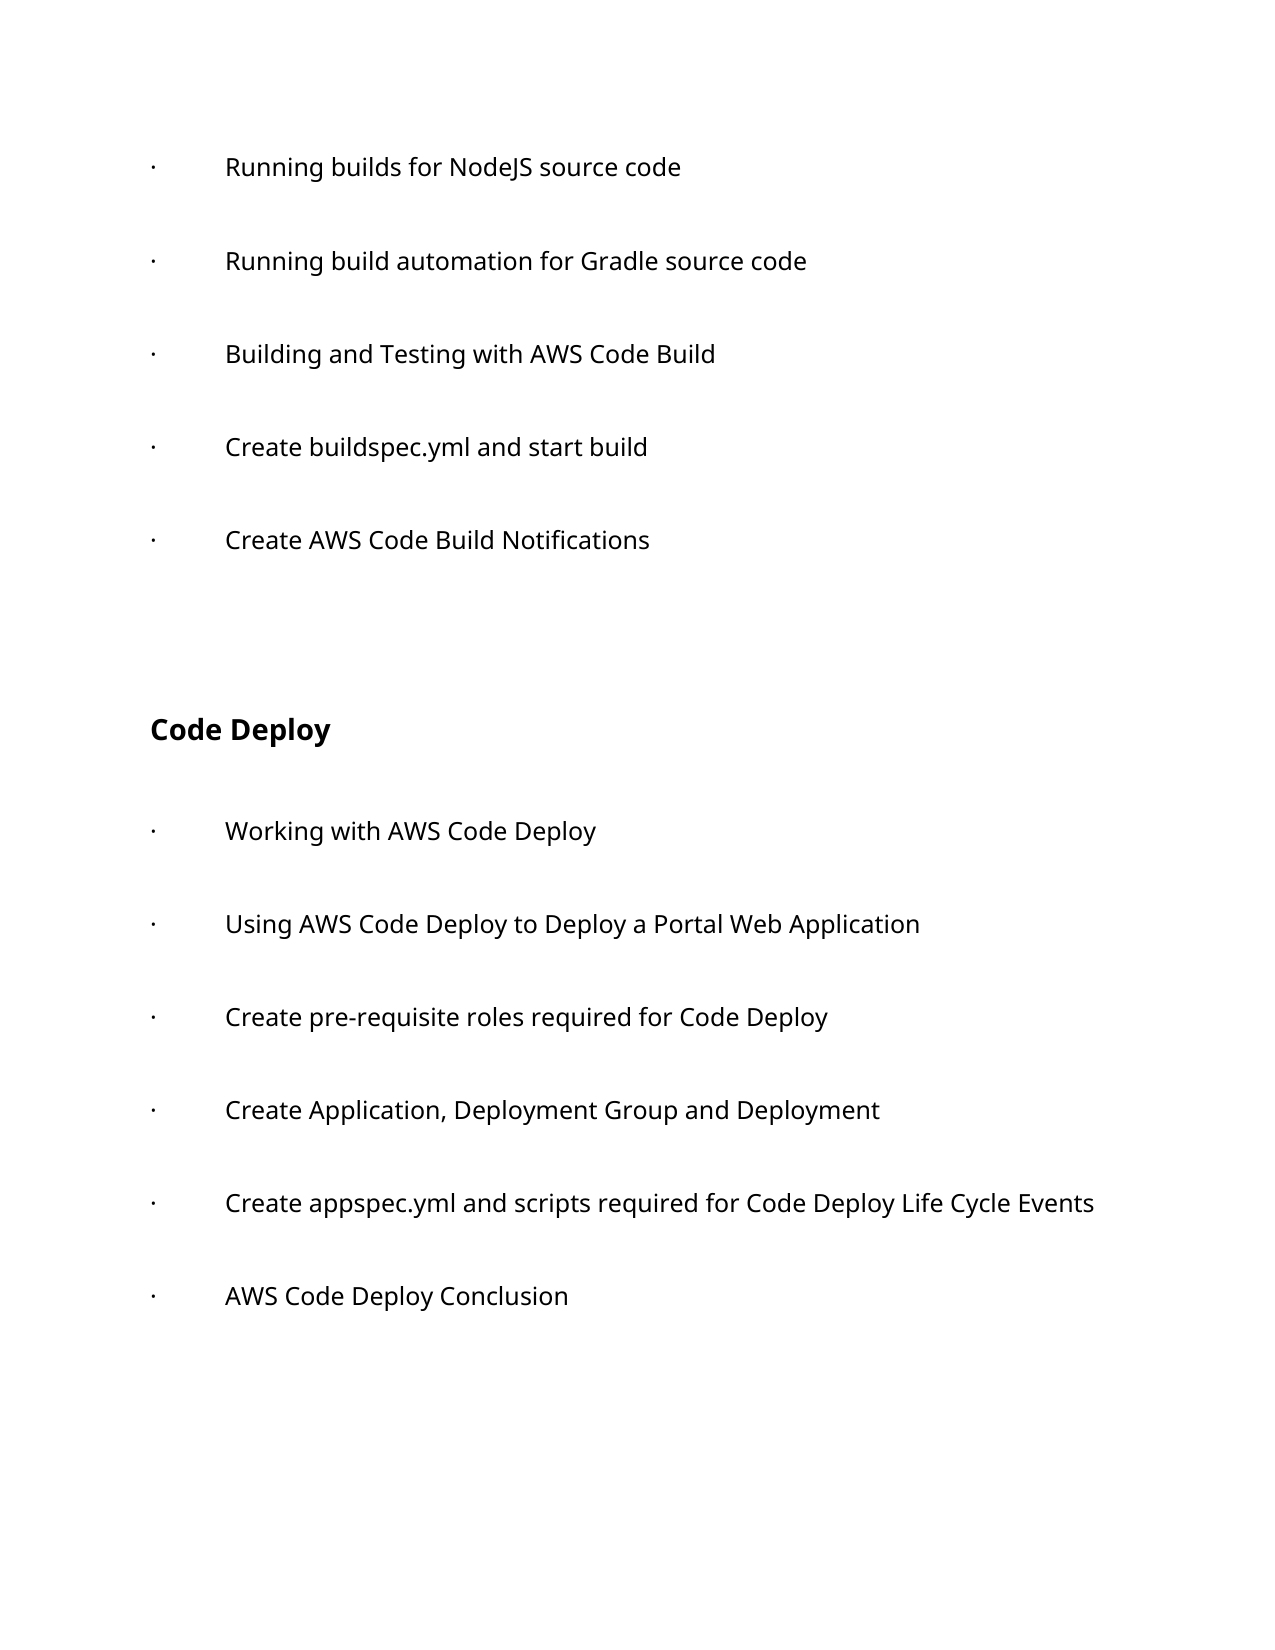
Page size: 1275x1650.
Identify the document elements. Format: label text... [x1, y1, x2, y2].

text · Working with AWS Code Deploy [150, 813, 1125, 847]
text · Create buildspec.yml and start build [150, 429, 1125, 463]
text · Using AWS Code Deploy to Deploy a Portal Web Application [150, 906, 1125, 940]
text · Running builds for NodeJS source code [150, 150, 1125, 184]
text · Create Application, Deployment Group and Deployment [150, 1092, 1125, 1127]
text · Building and Testing with AWS Code Build [150, 336, 1125, 370]
text · Create pre-requisite roles required for Code Deploy [150, 999, 1125, 1033]
text · AWS Code Deploy Conclusion [150, 1279, 1125, 1313]
text · Running build automation for Gradle source code [150, 243, 1125, 277]
text Code Deploy [150, 709, 1125, 748]
text · Create AWS Code Build Notifications [150, 522, 1125, 557]
text · Create appspec.yml and scripts required for Code Deploy Life Cycle Events [150, 1186, 1125, 1220]
